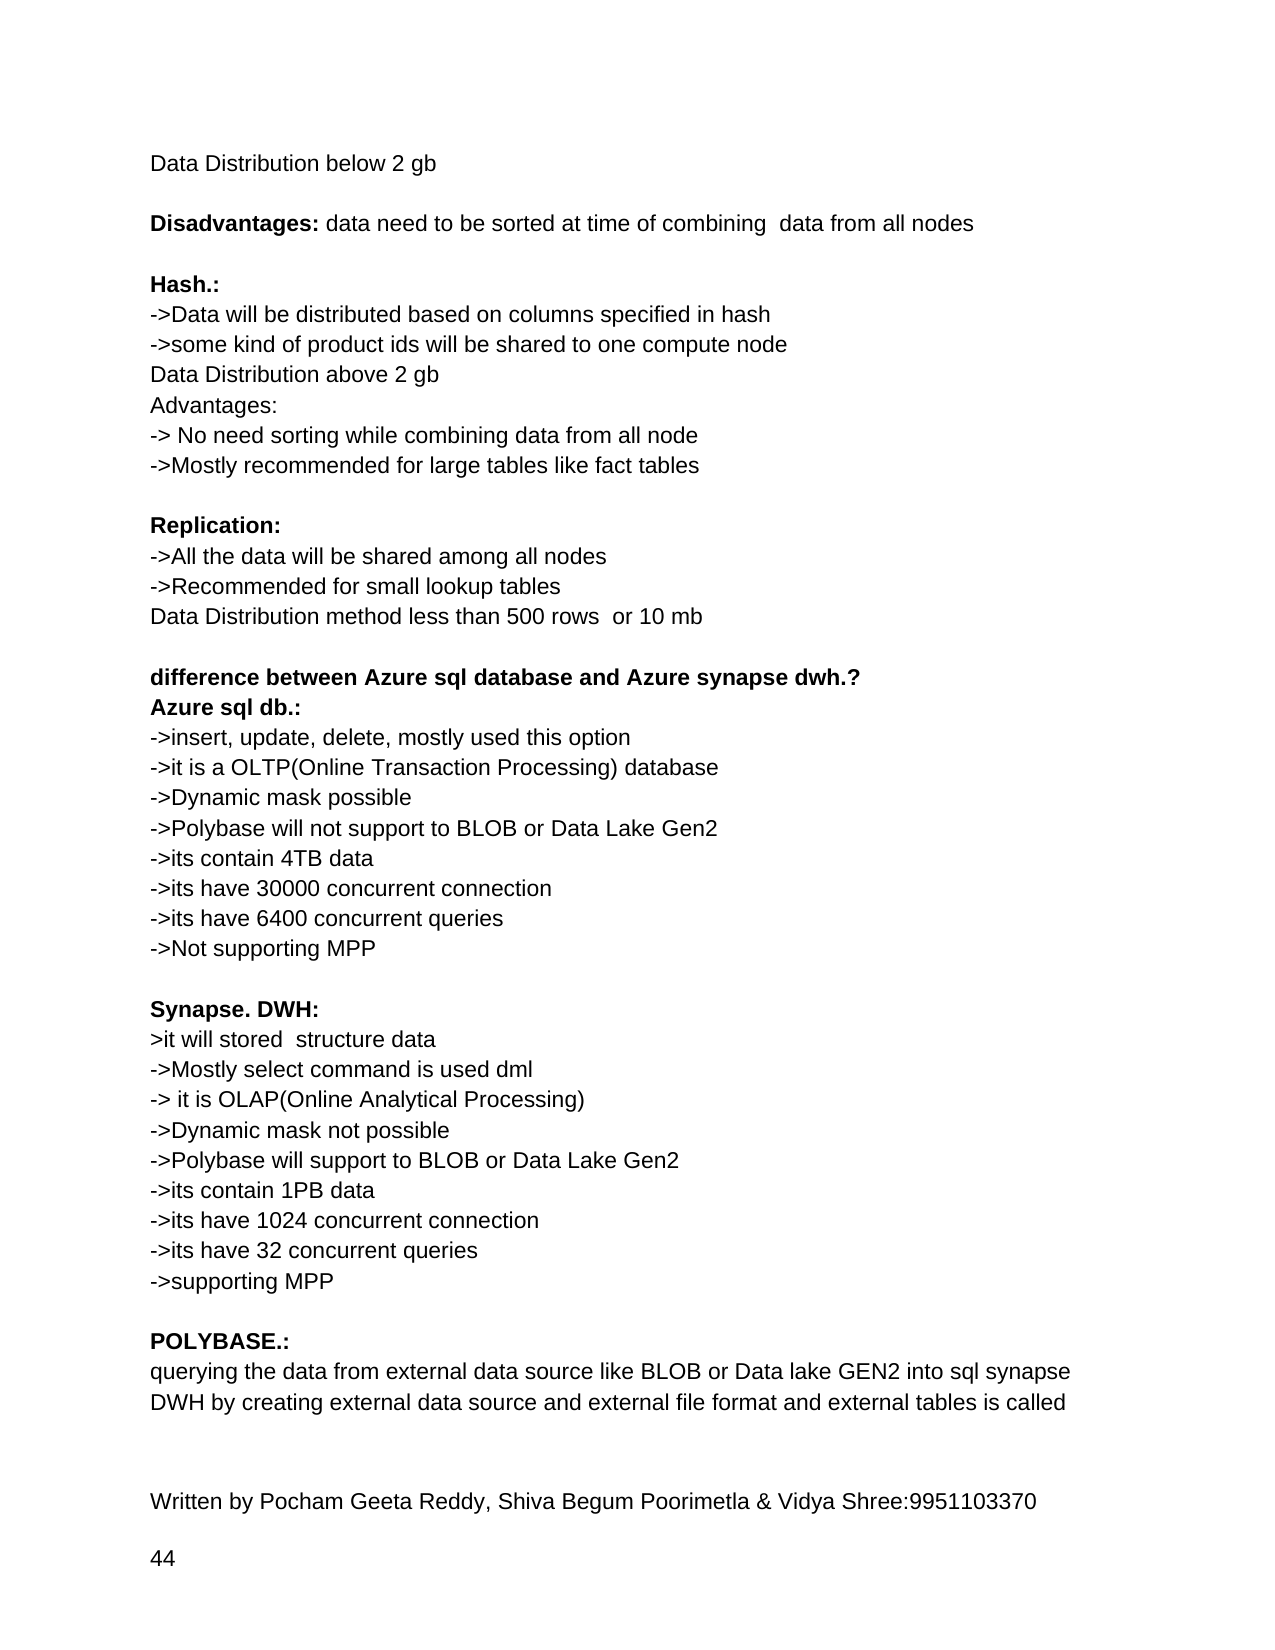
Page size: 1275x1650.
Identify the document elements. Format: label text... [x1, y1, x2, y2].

text Hash.: [150, 271, 1125, 297]
text ->its have 6400 concurrent queries [150, 905, 1125, 932]
text Data Distribution method less than 500 rows or 10 mb [150, 603, 1125, 629]
text -> No need sorting while combining data from all node [150, 422, 1125, 448]
text ->Data will be distributed based on columns specified in hash [150, 301, 1125, 327]
text ->Dynamic mask not possible [150, 1117, 1125, 1143]
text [150, 1358, 1125, 1415]
text ->its contain 1PB data [150, 1177, 1125, 1203]
text POLYBASE.: [150, 1328, 1125, 1354]
text ->some kind of product ids will be shared to one compute node [150, 331, 1125, 358]
text Disadvantages: data need to be sorted at time of combining data from all nodes [150, 210, 1125, 237]
text Azure sql db.: [150, 694, 1125, 720]
text ->supporting MPP [150, 1268, 1125, 1294]
text Replication: [150, 512, 1125, 539]
text ->Mostly recommended for large tables like fact tables [150, 452, 1125, 478]
text Data Distribution above 2 gb [150, 361, 1125, 388]
text Data Distribution below 2 gb [150, 150, 1125, 176]
text ->Dynamic mask possible [150, 784, 1125, 811]
text ->Not supporting MPP [150, 935, 1125, 962]
text Advantages: [150, 392, 1125, 418]
text ->insert, update, delete, mostly used this option [150, 724, 1125, 750]
text ->its have 1024 concurrent connection [150, 1207, 1125, 1234]
text ->its have 32 concurrent queries [150, 1237, 1125, 1264]
text >it will stored structure data [150, 1026, 1125, 1052]
text ->Mostly select command is used dml [150, 1056, 1125, 1083]
text ->its contain 4TB data [150, 845, 1125, 871]
text ->Polybase will not support to BLOB or Data Lake Gen2 [150, 814, 1125, 841]
text ->it is a OLTP(Online Transaction Processing) database [150, 754, 1125, 781]
text Synapse. DWH: [150, 996, 1125, 1022]
text ->its have 30000 concurrent connection [150, 875, 1125, 901]
text ->All the data will be shared among all nodes [150, 543, 1125, 569]
text difference between Azure sql database and Azure synapse dwh.? [150, 663, 1125, 690]
text ->Recommended for small lookup tables [150, 573, 1125, 599]
text ->Polybase will support to BLOB or Data Lake Gen2 [150, 1147, 1125, 1173]
text -> it is OLAP(Online Analytical Processing) [150, 1086, 1125, 1113]
